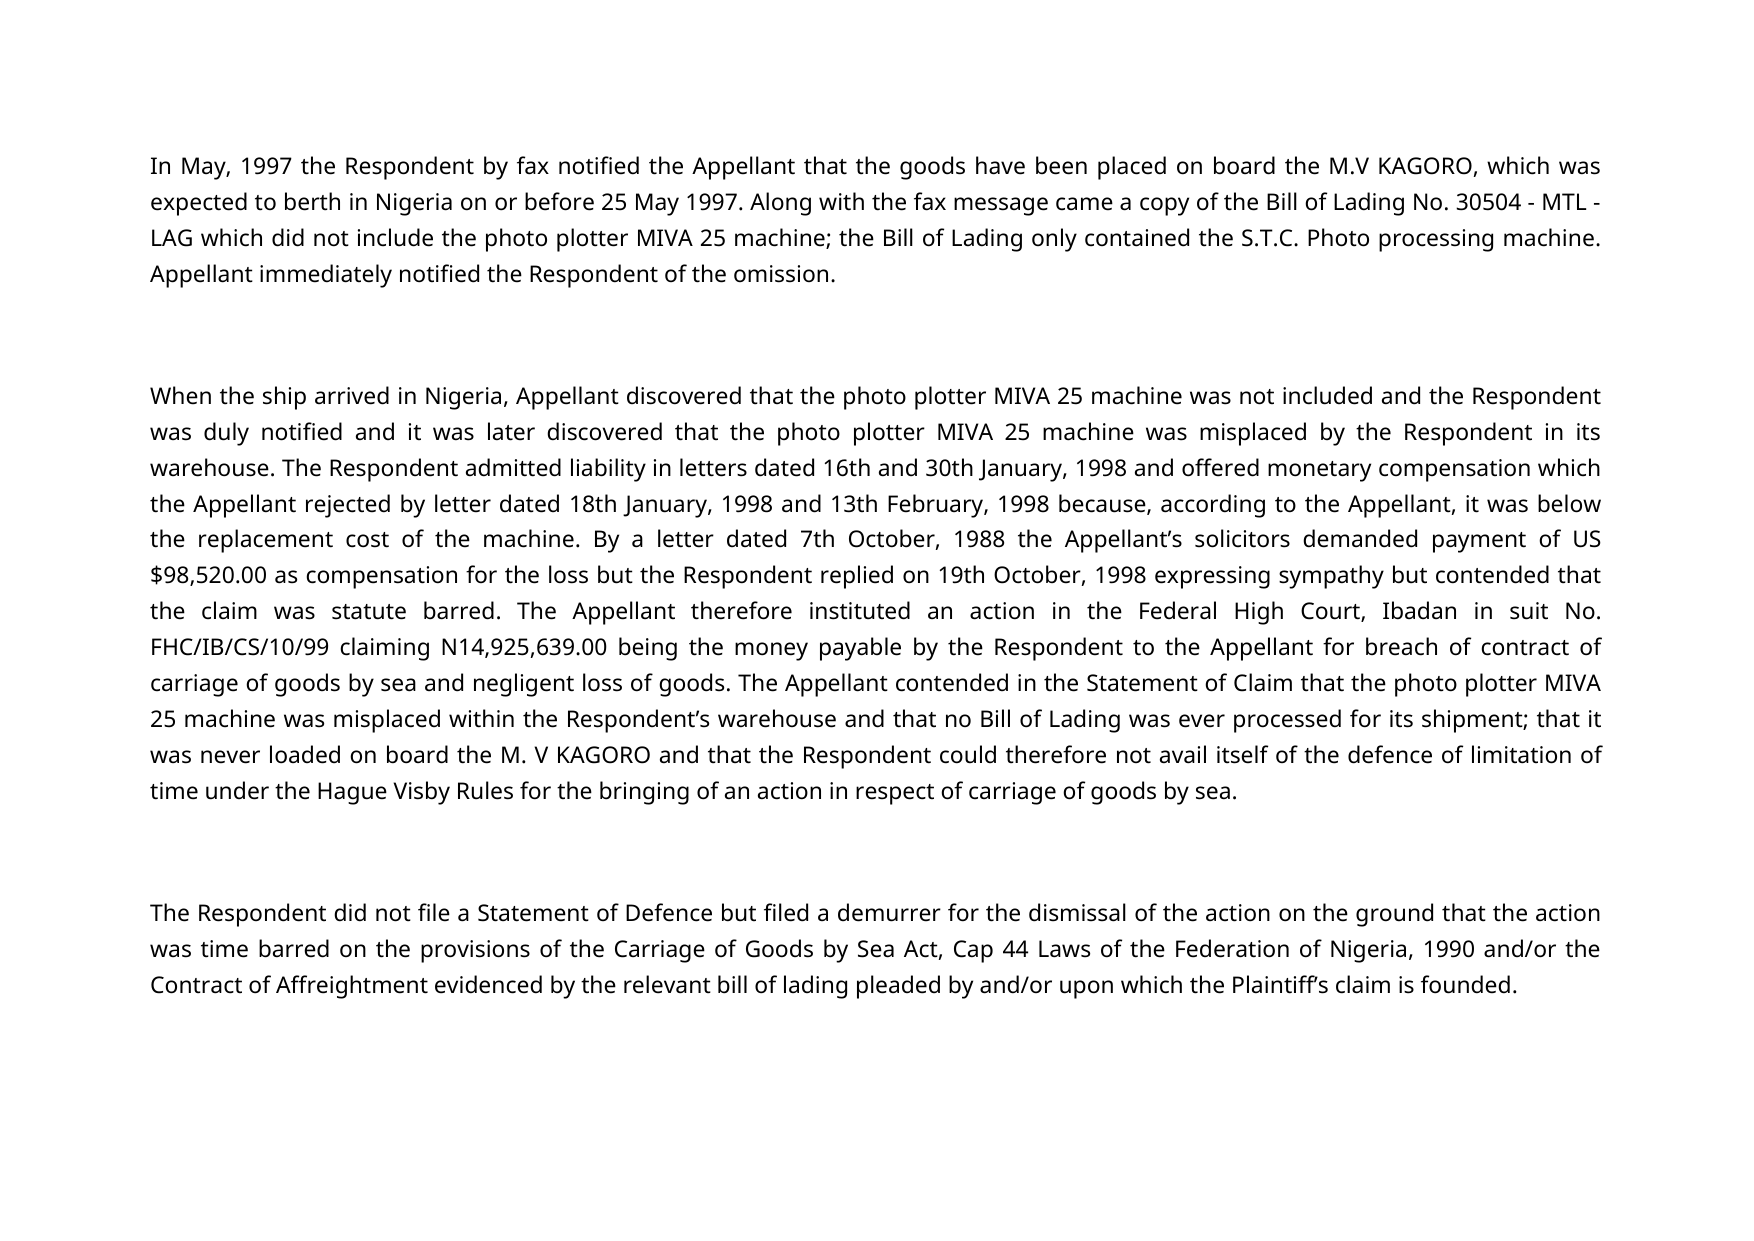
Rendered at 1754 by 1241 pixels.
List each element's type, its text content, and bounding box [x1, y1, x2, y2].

text When the ship arrived in Nigeria, Appellant discovered that the photo plotter MIVA 25 machine was not included and the Respondent was duly notified and it was later discovered that the photo plotter MIVA 25 machine was misplaced by the Respondent in its warehouse. The Respondent admitted liability in letters dated 16th and 30th January, 1998 and offered monetary compensation which the Appellant rejected by letter dated 18th January, 1998 and 13th February, 1998 because, according to the Appellant, it was below the replacement cost of the machine. By a letter dated 7th October, 1988 the Appellant’s solicitors demanded payment of US $98,520.00 as compensation for the loss but the Respondent replied on 19th October, 1998 expressing sympathy but contended that the claim was statute barred. The Appellant therefore instituted an action in the Federal High Court, Ibadan in suit No. FHC/IB/CS/10/99 claiming N14,925,639.00 being the money payable by the Respondent to the Appellant for breach of contract of carriage of goods by sea and negligent loss of goods. The Appellant contended in the Statement of Claim that the photo plotter MIVA 25 machine was misplaced within the Respondent’s warehouse and that no Bill of Lading was ever processed for its shipment; that it was never loaded on board the M. V KAGORO and that the Respondent could therefore not avail itself of the defence of limitation of time under the Hague Visby Rules for the bringing of an action in respect of carriage of goods by sea. [150, 380, 1604, 806]
text The Respondent did not file a Statement of Defence but filed a demurrer for the dismissal of the action on the ground that the action was time barred on the provisions of the Carriage of Goods by Sea Act, Cap 44 Laws of the Federation of Nigeria, 1990 and/or the Contract of Affreightment evidenced by the relevant bill of lading pleaded by and/or upon which the Plaintiff’s claim is founded. [150, 897, 1604, 1000]
text In May, 1997 the Respondent by fax notified the Appellant that the goods have been placed on board the M.V KAGORO, which was expected to berth in Nigeria on or before 25 May 1997. Along with the fax message came a copy of the Bill of Lading No. 30504 - MTL - LAG which did not include the photo plotter MIVA 25 machine; the Bill of Lading only contained the S.T.C. Photo processing machine. Appellant immediately notified the Respondent of the omission. [150, 150, 1604, 289]
